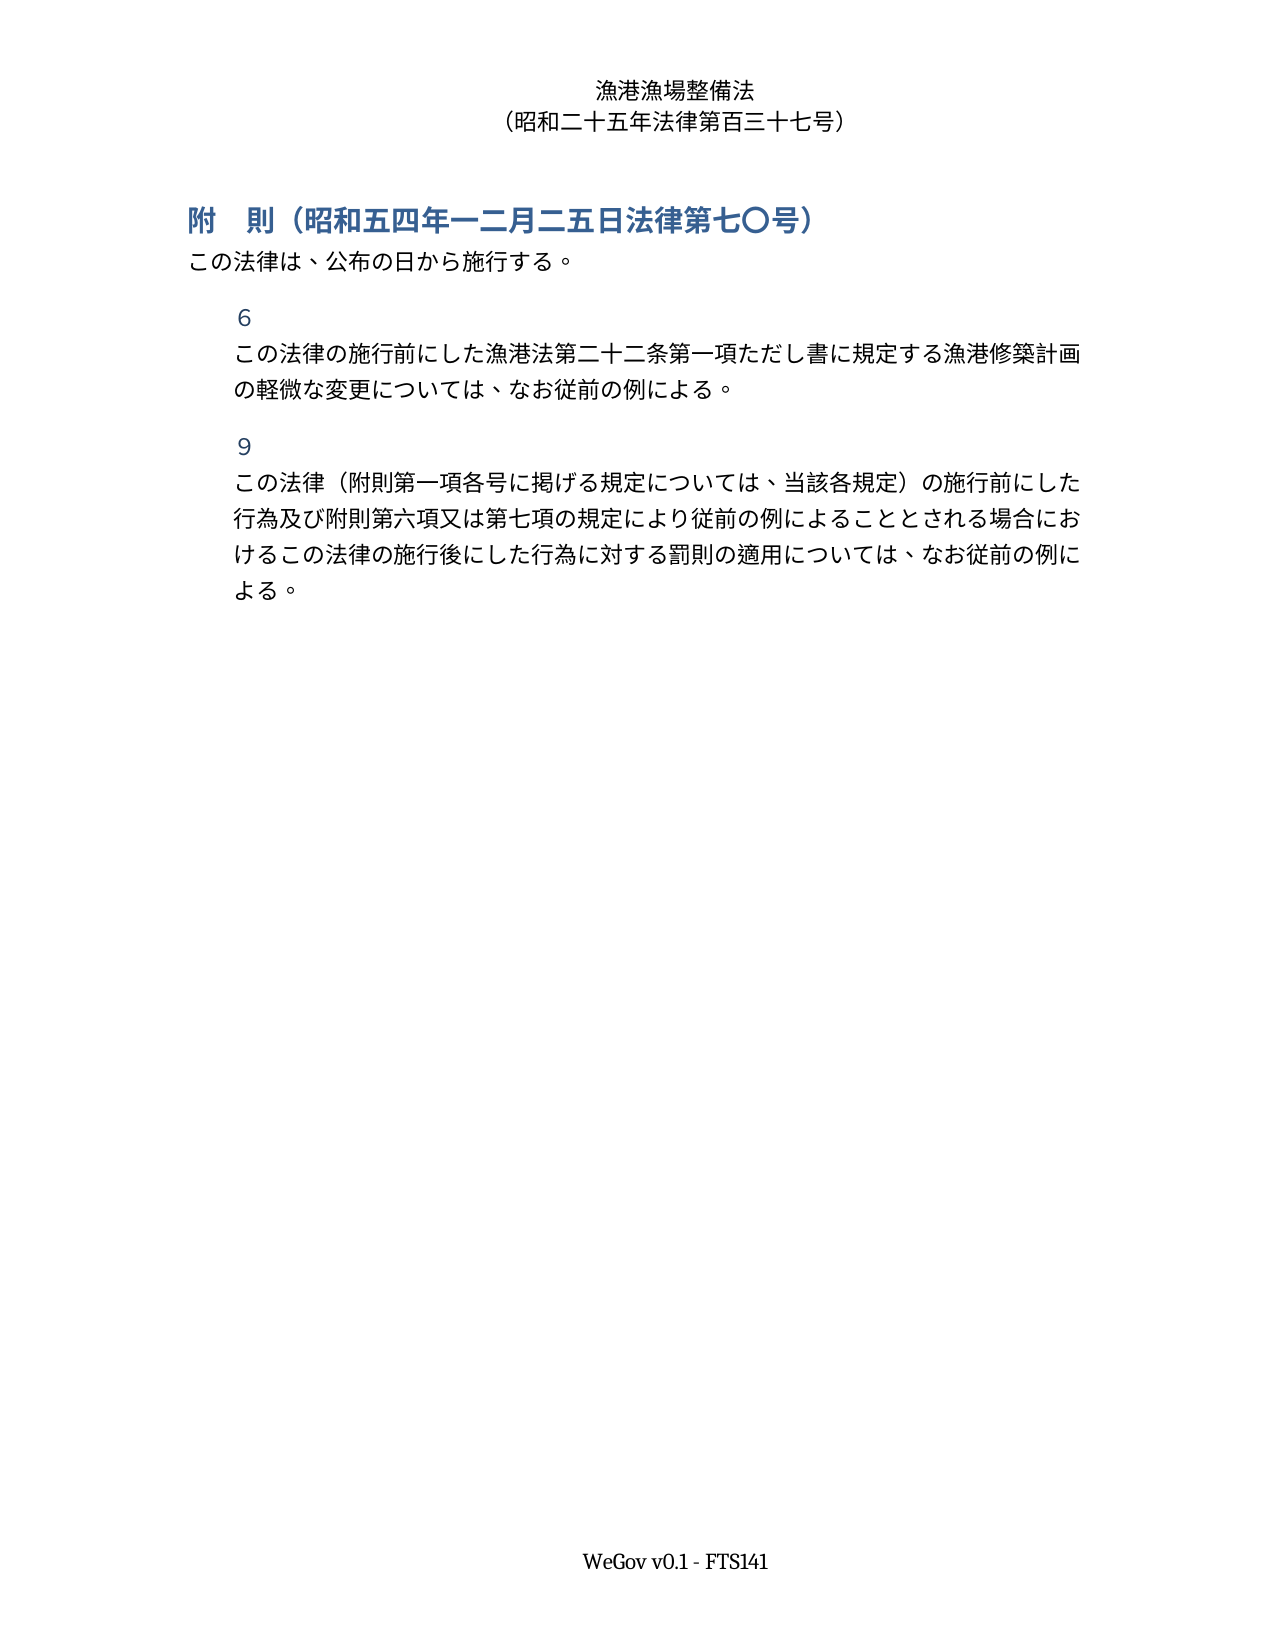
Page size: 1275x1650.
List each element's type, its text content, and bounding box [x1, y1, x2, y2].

subtitle 附 則（昭和五四年一二月二五日法律第七〇号） [187, 200, 1087, 240]
text この法律は、公布の日から施行する。 [187, 246, 1087, 277]
subtitle ６ [233, 302, 1087, 334]
subtitle ９ [233, 431, 1087, 462]
text この法律（附則第一項各号に掲げる規定については、当該各規定）の施行前にした行為及び附則第六項又は第七項の規定により従前の例によることとされる場合におけるこの法律の施行後にした行為に対する罰則の適用については、なお従前の例による。 [233, 467, 1087, 606]
text この法律の施行前にした漁港法第二十二条第一項ただし書に規定する漁港修築計画の軽微な変更については、なお従前の例による。 [233, 338, 1087, 406]
